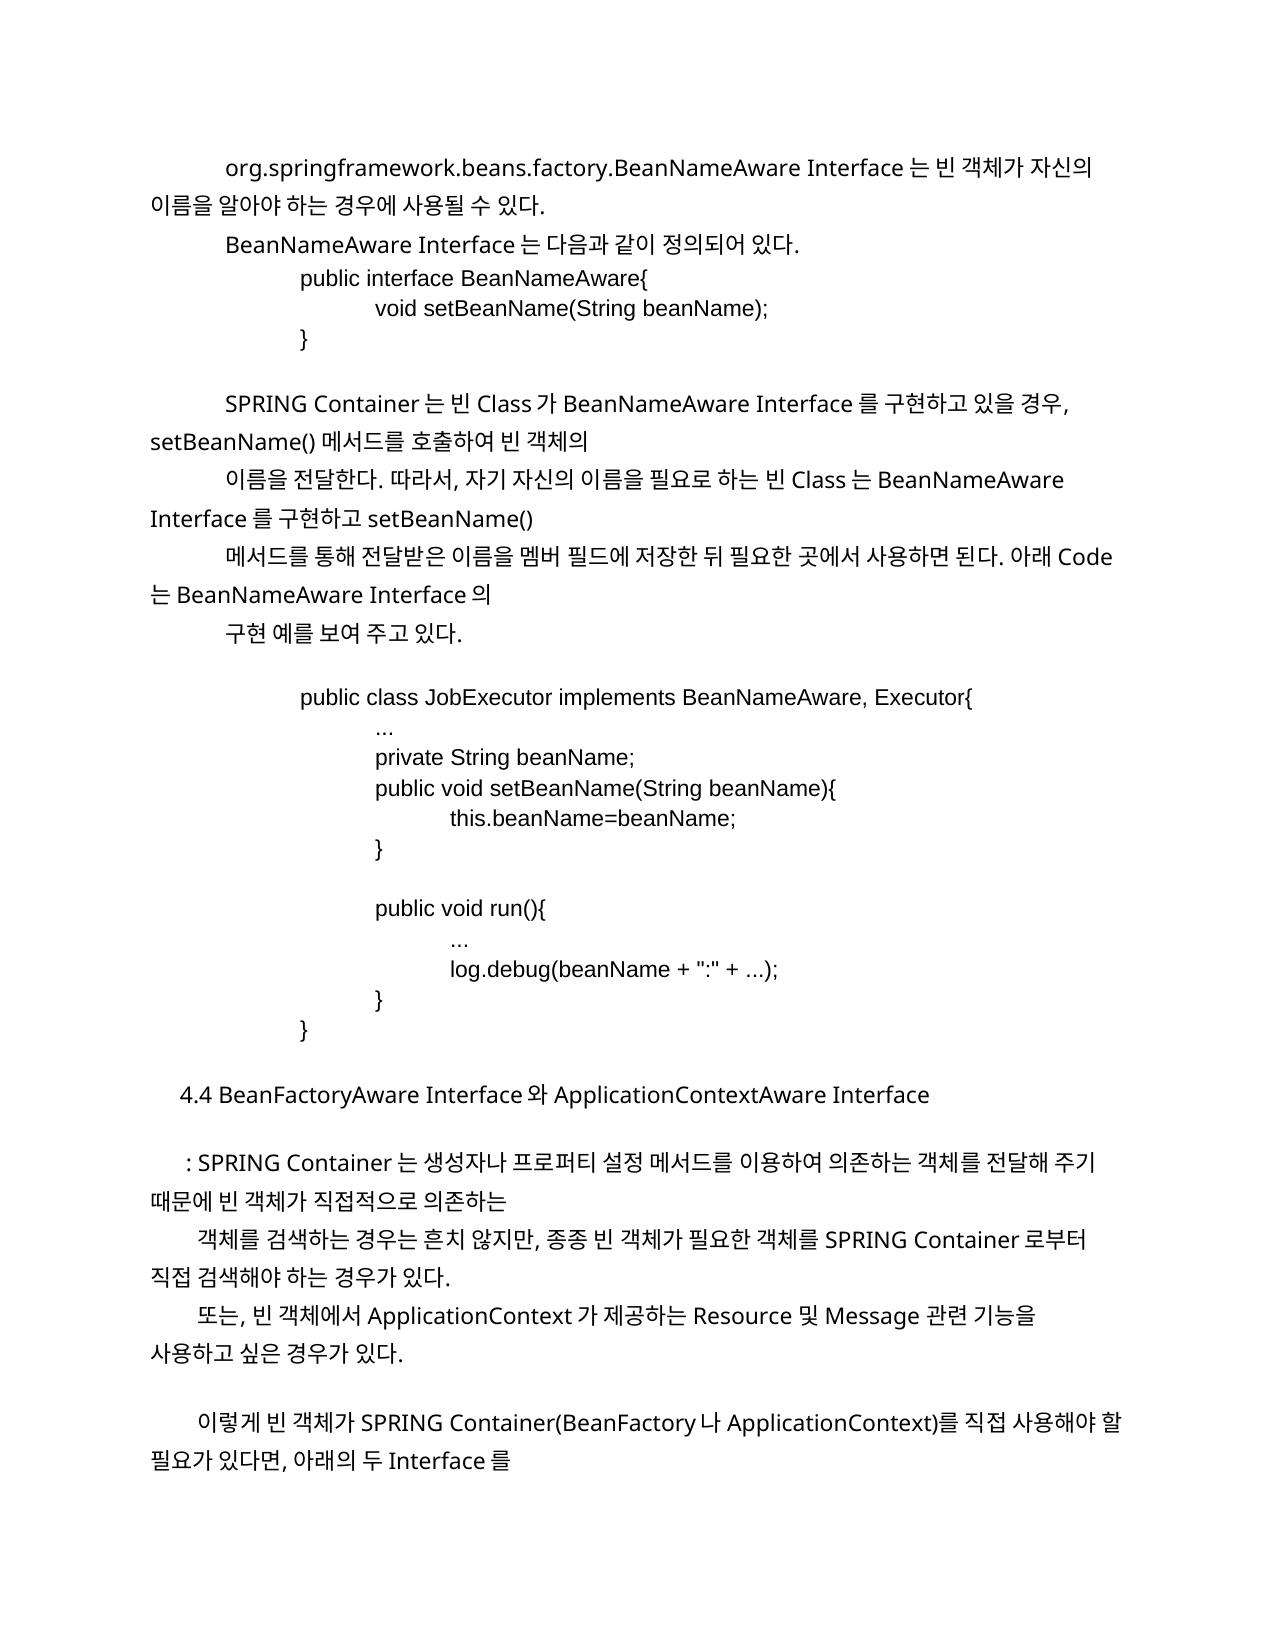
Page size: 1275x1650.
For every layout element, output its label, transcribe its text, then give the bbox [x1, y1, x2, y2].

text } [150, 986, 1125, 1012]
text } [150, 325, 1125, 352]
text public interface BeanNameAware{ [150, 265, 1125, 291]
text this.beanName=beanName; [150, 805, 1125, 831]
text 또는, 빈 객체에서 ApplicationContext가 제공하는 Resource 및 Message 관련 기능을 사용하고 싶은 경우가 있다. [150, 1298, 1125, 1370]
text public void setBeanName(String beanName){ [150, 774, 1125, 801]
text log.debug(beanName + ":" + ...); [150, 956, 1125, 982]
text 이름을 전달한다. 따라서, 자기 자신의 이름을 필요로 하는 빈 Class는 BeanNameAware Interface를 구현하고 setBeanName() [150, 462, 1125, 534]
text 객체를 검색하는 경우는 흔치 않지만, 종종 빈 객체가 필요한 객체를 SPRING Container로부터 직접 검색해야 하는 경우가 있다. [150, 1222, 1125, 1293]
text SPRING Container는 빈 Class가 BeanNameAware Interface를 구현하고 있을 경우, setBeanName() 메서드를 호출하여 빈 객체의 [150, 386, 1125, 457]
text ... [150, 714, 1125, 741]
text public void run(){ [150, 895, 1125, 922]
text BeanNameAware Interface는 다음과 같이 정의되어 있다. [150, 227, 1125, 260]
text 4.4 BeanFactoryAware Interface와 ApplicationContextAware Interface [150, 1077, 1125, 1110]
text } [150, 1016, 1125, 1043]
text 이렇게 빈 객체가 SPRING Container(BeanFactory나 ApplicationContext)를 직접 사용해야 할 필요가 있다면, 아래의 두 Interface를 [150, 1405, 1125, 1476]
text private String beanName; [150, 744, 1125, 771]
text public class JobExecutor implements BeanNameAware, Executor{ [150, 684, 1125, 710]
text void setBeanName(String beanName); [150, 295, 1125, 321]
text org.springframework.beans.factory.BeanNameAware Interface는 빈 객체가 자신의 이름을 알아야 하는 경우에 사용될 수 있다. [150, 150, 1125, 222]
text 구현 예를 보여 주고 있다. [150, 615, 1125, 649]
text : SPRING Container는 생성자나 프로퍼티 설정 메서드를 이용하여 의존하는 객체를 전달해 주기 때문에 빈 객체가 직접적으로 의존하는 [150, 1145, 1125, 1217]
text } [150, 835, 1125, 861]
text 메서드를 통해 전달받은 이름을 멤버 필드에 저장한 뒤 필요한 곳에서 사용하면 된다. 아래 Code는 BeanNameAware Interface의 [150, 539, 1125, 610]
text ... [150, 926, 1125, 952]
